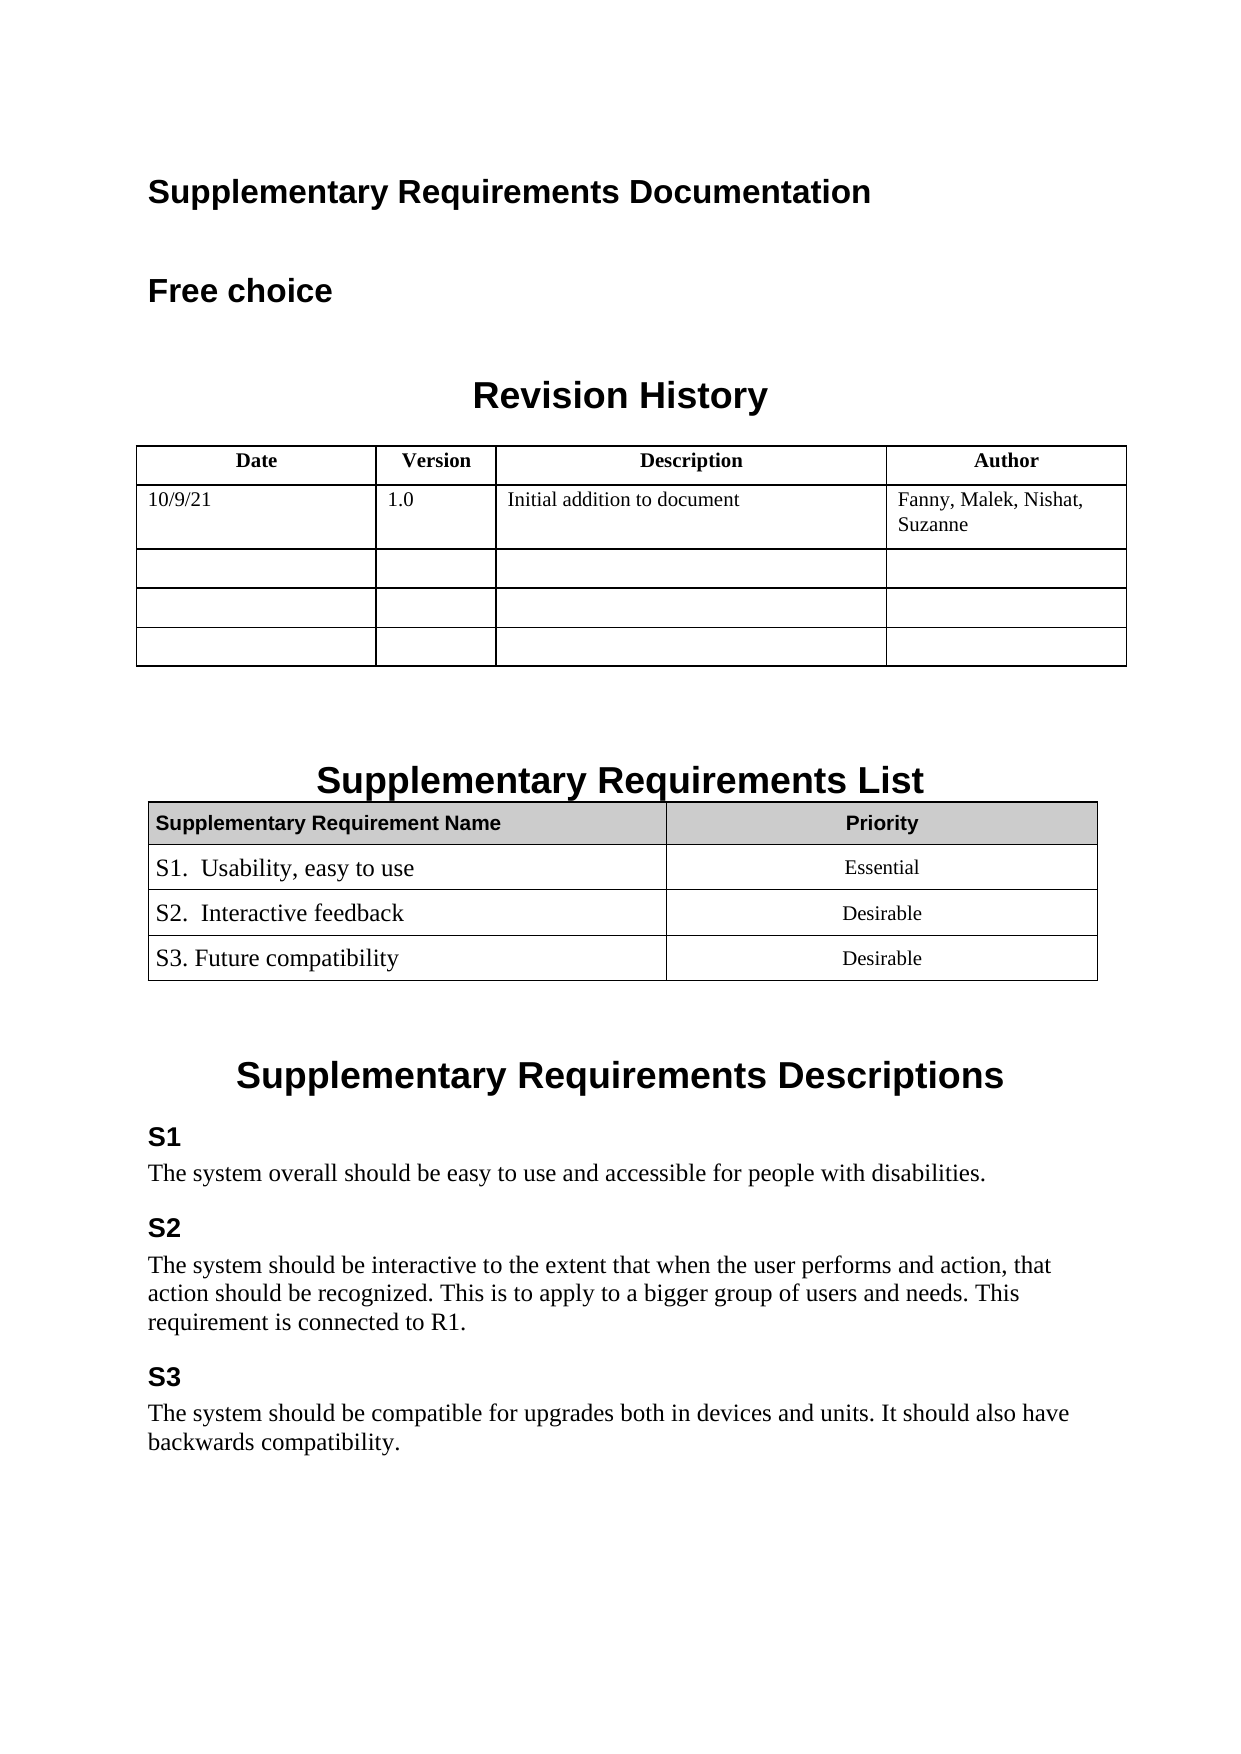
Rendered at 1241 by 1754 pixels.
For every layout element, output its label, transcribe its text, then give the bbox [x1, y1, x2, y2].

subtitle Supplementary Requirements Documentation [148, 173, 1093, 211]
subtitle S3 [148, 1361, 1093, 1392]
table_cell S3. Future compatibility [149, 936, 666, 980]
table_cell [137, 628, 375, 665]
table_header Priority [667, 803, 1097, 844]
table_cell Initial addition to document [497, 486, 886, 548]
table_cell [377, 628, 495, 665]
table_header Version [377, 447, 495, 484]
table_cell [497, 589, 886, 626]
table_cell Desirable [667, 890, 1097, 935]
text The system should be interactive to the extent that when the user performs and action, that action should be recognized. This is to apply to a bigger group of users and needs. This requirement is connected to R1. [148, 1250, 1093, 1336]
table_cell [497, 550, 886, 587]
table_cell Essential [667, 845, 1097, 889]
text The system should be compatible for upgrades both in devices and units. It should also have backwards compatibility. [148, 1398, 1093, 1456]
table_cell [887, 628, 1126, 665]
table_header Supplementary Requirement Name [149, 803, 666, 844]
table_cell [887, 589, 1126, 626]
table_cell S2. Interactive feedback [149, 890, 666, 935]
table_cell [377, 550, 495, 587]
table_cell 1.0 [377, 486, 495, 548]
table_cell [887, 550, 1126, 587]
table_cell Desirable [667, 936, 1097, 980]
table_cell [137, 550, 375, 587]
table_cell 10/9/21 [137, 486, 375, 548]
table_cell [137, 589, 375, 626]
subtitle Free choice [148, 271, 1093, 309]
table_cell [377, 589, 495, 626]
table_cell Fanny, Malek, Nishat, Suzanne [887, 486, 1126, 548]
title Revision History [148, 373, 1093, 416]
table_header Author [887, 447, 1126, 484]
table_cell [497, 628, 886, 665]
title Supplementary Requirements Descriptions [148, 1053, 1093, 1096]
subtitle S1 [148, 1121, 1093, 1152]
table_header Description [497, 447, 886, 484]
title Supplementary Requirements List [148, 758, 1093, 801]
subtitle S2 [148, 1212, 1093, 1243]
table_cell S1. Usability, easy to use [149, 845, 666, 889]
text The system overall should be easy to use and accessible for people with disabilities. [148, 1158, 1093, 1187]
table_header Date [137, 447, 375, 484]
